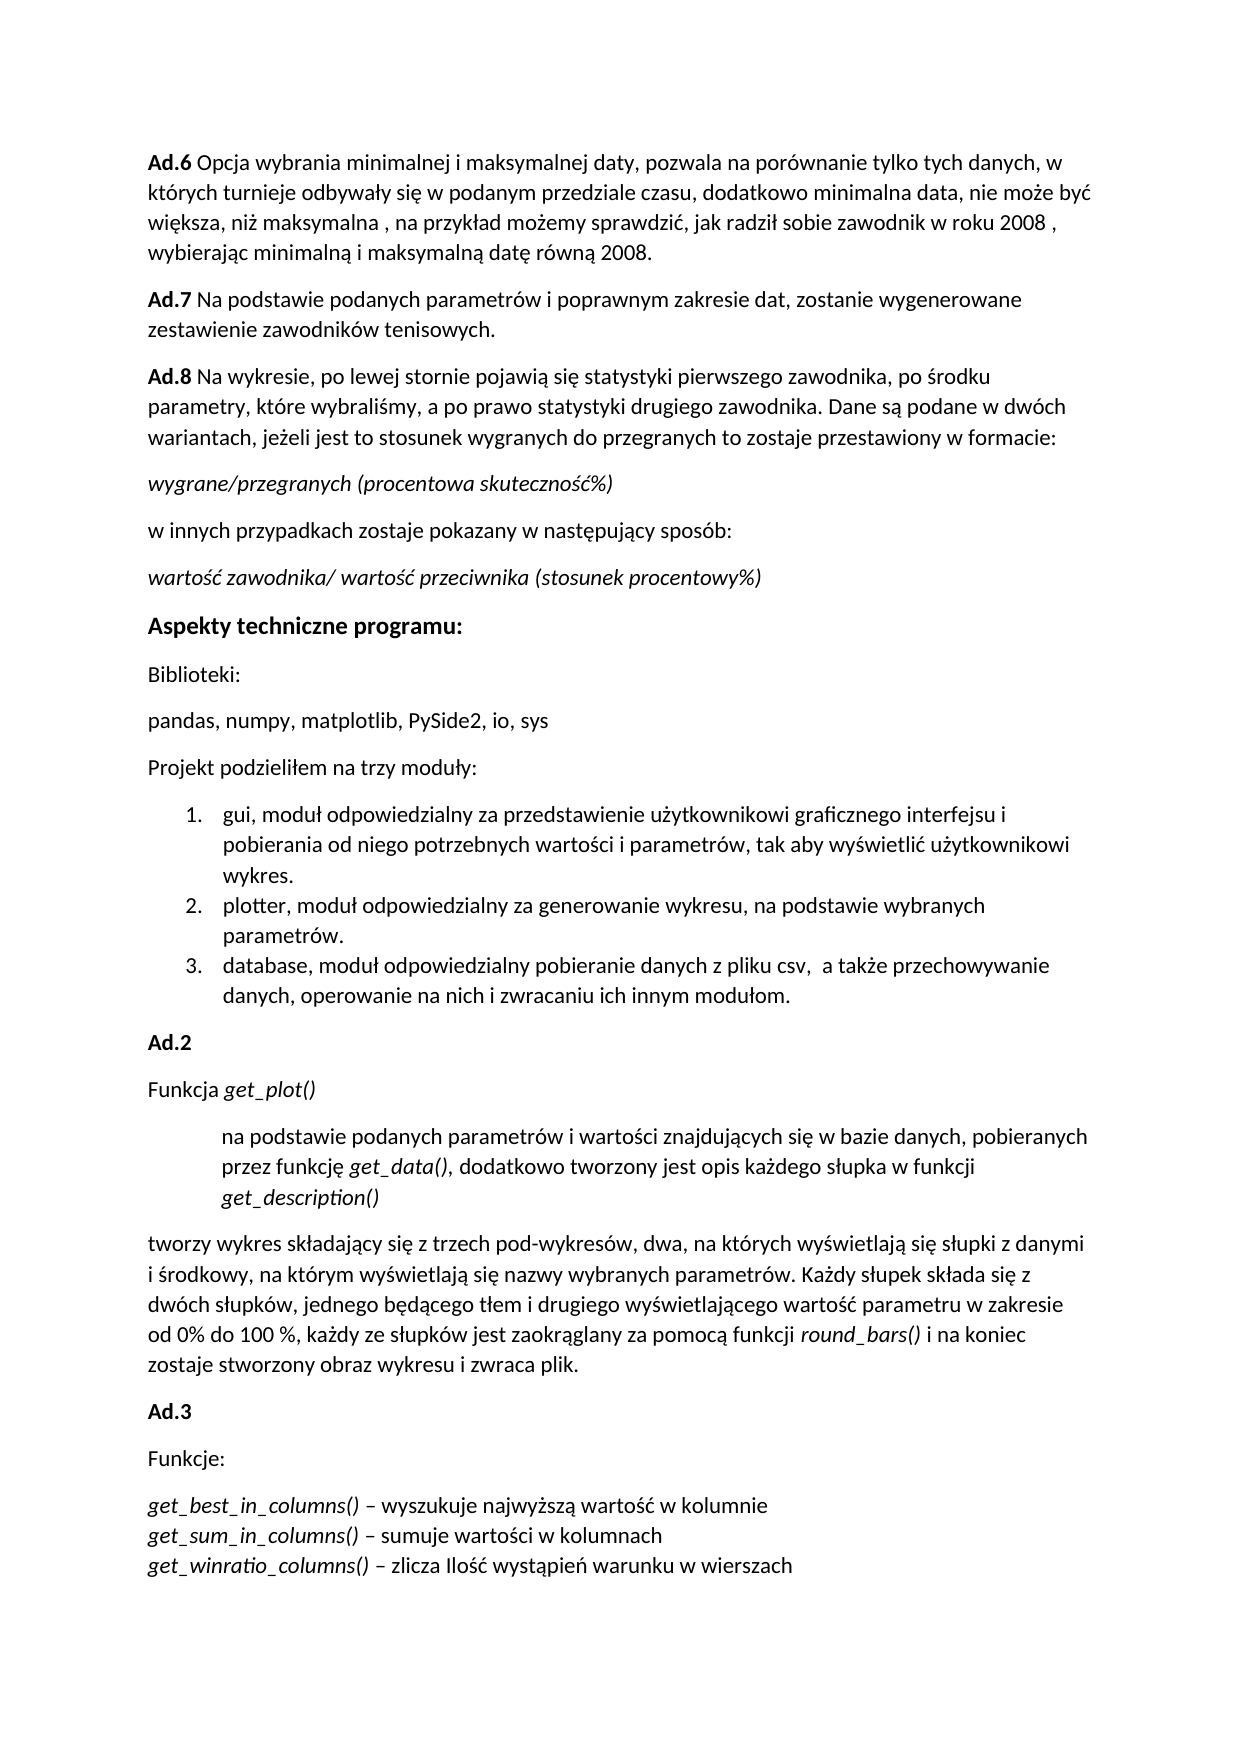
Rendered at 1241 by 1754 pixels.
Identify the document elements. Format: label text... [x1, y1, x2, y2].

text get_sum_in_columns() – sumuje wartości w kolumnach [148, 1521, 1093, 1549]
text pandas, numpy, matplotlib, PySide2, io, sys [148, 707, 1093, 734]
list gui, moduł odpowiedzialny za przedstawienie użytkownikowi graficznego interfejsu i pobierania od niego potrzebnych wartości i parametrów, tak aby wyświetlić użytkownikowi wykres. [185, 800, 1093, 889]
text get_winratio_columns() – zlicza Ilość wystąpień warunku w wierszach [148, 1551, 1093, 1579]
text Ad.8 Na wykresie, po lewej stornie pojawią się statystyki pierwszego zawodnika, po środku parametry, które wybraliśmy, a po prawo statystyki drugiego zawodnika. Dane są podane w dwóch wariantach, jeżeli jest to stosunek wygranych do przegranych to zostaje przestawiony w formacie: [148, 362, 1093, 451]
text Ad.3 [148, 1397, 1093, 1425]
text wygrane/przegranych (procentowa skuteczność%) [148, 469, 1093, 497]
text w innych przypadkach zostaje pokazany w następujący sposób: [148, 516, 1093, 544]
list database, moduł odpowiedzialny pobieranie danych z pliku csv, a także przechowywanie danych, operowanie na nich i zwracaniu ich innym modułom. [185, 951, 1093, 1009]
text get_best_in_columns() – wyszukuje najwyższą wartość w kolumnie [148, 1491, 1093, 1519]
text Ad.2 [148, 1028, 1093, 1056]
text Ad.7 Na podstawie podanych parametrów i poprawnym zakresie dat, zostanie wygenerowane zestawienie zawodników tenisowych. [148, 285, 1093, 343]
list plotter, moduł odpowiedzialny za generowanie wykresu, na podstawie wybranych parametrów. [185, 891, 1093, 949]
text na podstawie podanych parametrów i wartości znajdujących się w bazie danych, pobieranych przez funkcję get_data(), dodatkowo tworzony jest opis każdego słupka w funkcji get_description() [221, 1122, 1093, 1211]
text tworzy wykres składający się z trzech pod-wykresów, dwa, na których wyświetlają się słupki z danymi i środkowy, na którym wyświetlają się nazwy wybranych parametrów. Każdy słupek składa się z dwóch słupków, jednego będącego tłem i drugiego wyświetlającego wartość parametru w zakresie od 0% do 100 %, każdy ze słupków jest zaokrąglany za pomocą funkcji round_bars() i na koniec zostaje stworzony obraz wykresu i zwraca plik. [148, 1229, 1093, 1378]
text Biblioteki: [148, 660, 1093, 688]
text Funkcje: [148, 1444, 1093, 1472]
text wartość zawodnika/ wartość przeciwnika (stosunek procentowy%) [148, 563, 1093, 591]
text Ad.6 Opcja wybrania minimalnej i maksymalnej daty, pozwala na porównanie tylko tych danych, w których turnieje odbywały się w podanym przedziale czasu, dodatkowo minimalna data, nie może być większa, niż maksymalna , na przykład możemy sprawdzić, jak radził sobie zawodnik w roku 2008 , wybierając minimalną i maksymalną datę równą 2008. [148, 148, 1093, 266]
text Aspekty techniczne programu: [148, 610, 1093, 641]
text Projekt podzieliłem na trzy moduły: [148, 753, 1093, 781]
text Funkcja get_plot() [148, 1075, 1093, 1103]
